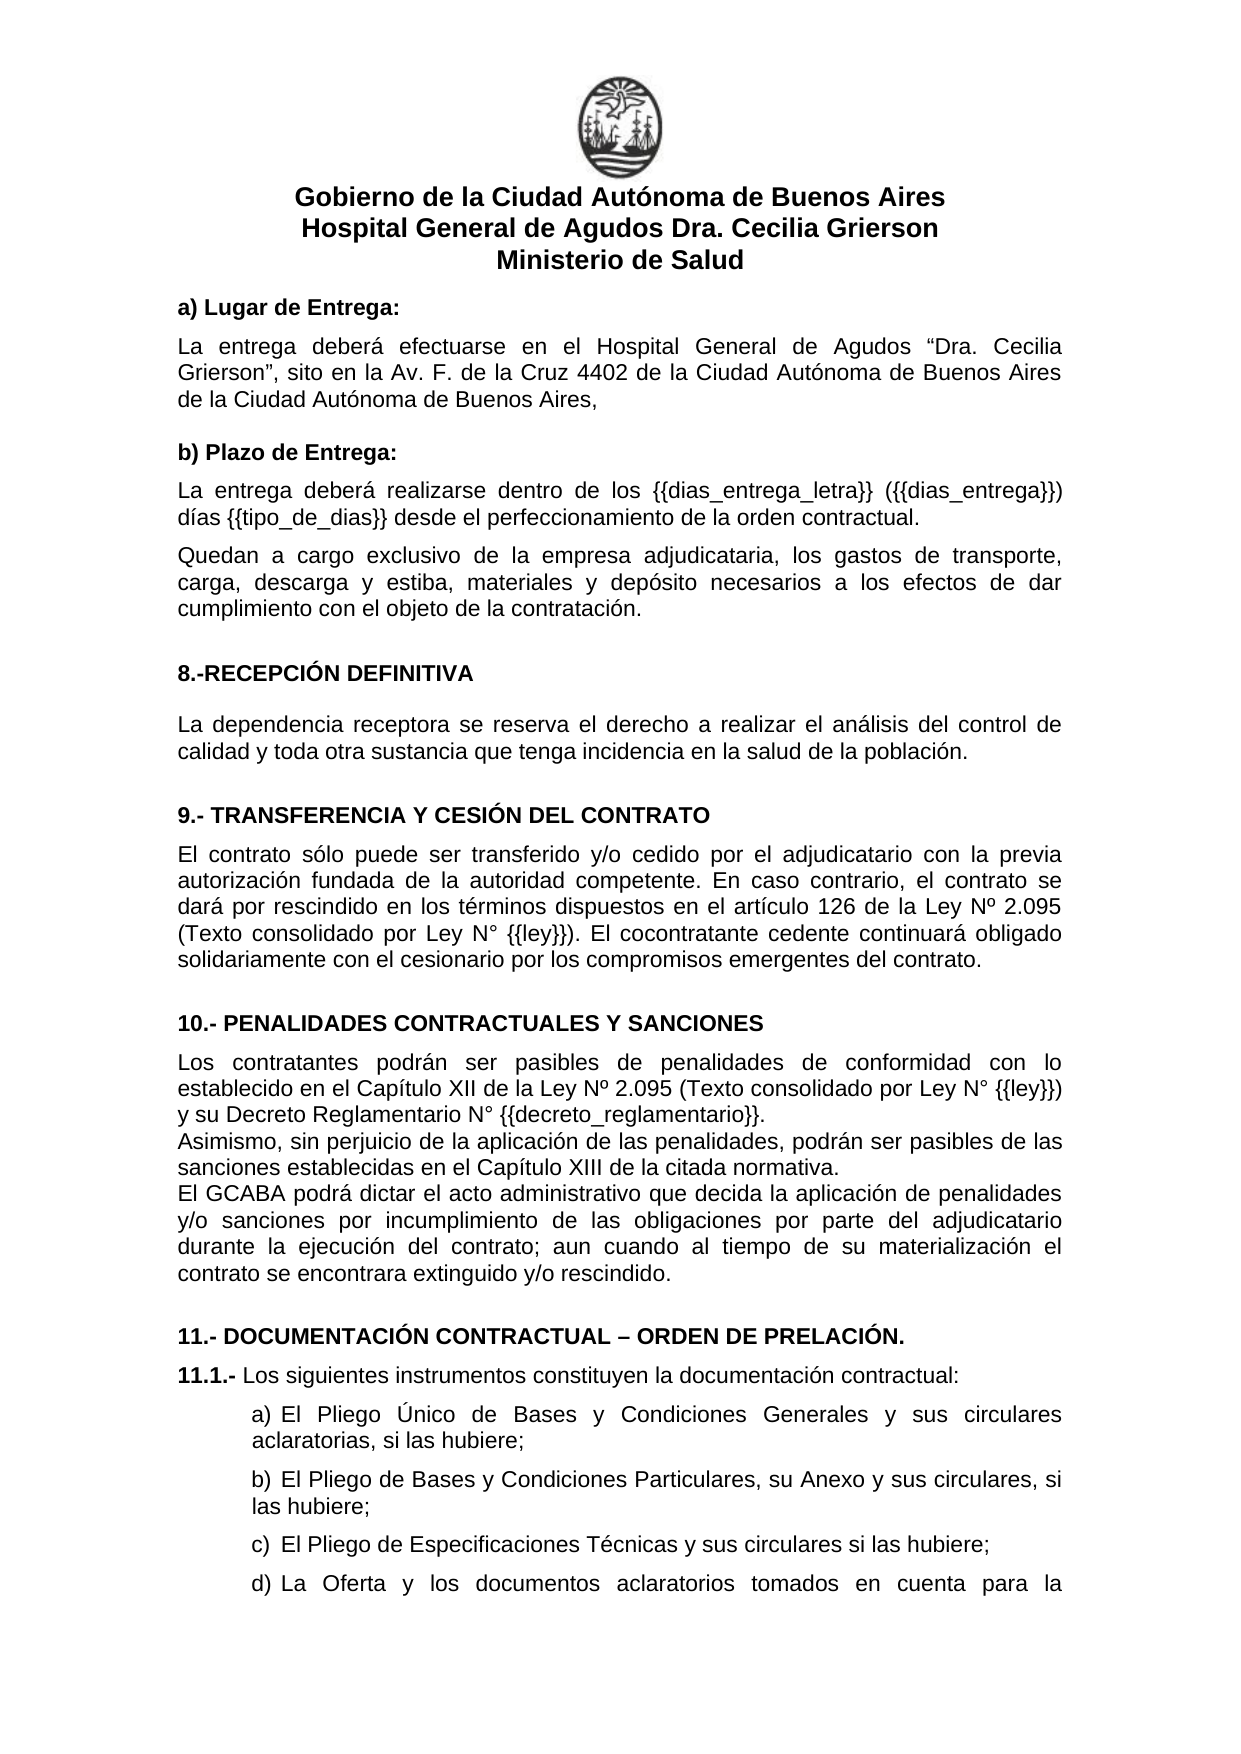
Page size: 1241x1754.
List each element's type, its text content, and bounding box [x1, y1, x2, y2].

picture [575, 75, 665, 182]
text La entrega deberá realizarse dentro de los {{dias_entrega_letra}} ({{dias_entrega}}) días {{tipo_de_dias}} desde el perfeccionamiento de la orden contractual. [177, 477, 1063, 530]
text 8.-RECEPCIÓN DEFINITIVA [177, 660, 1063, 687]
list La Oferta y los documentos aclaratorios tomados en cuenta para la Adjudicación; [251, 1570, 1063, 1597]
list El Pliego de Bases y Condiciones Particulares, su Anexo y sus circulares, si las hubiere; [251, 1466, 1063, 1519]
list El Pliego de Especificaciones Técnicas y sus circulares si las hubiere; [251, 1531, 1063, 1558]
text Quedan a cargo exclusivo de la empresa adjudicataria, los gastos de transporte, carga, descarga y estiba, materiales y depósito necesarios a los efectos de dar cumplimiento con el objeto de la contratación. [177, 542, 1063, 622]
text 10.- PENALIDADES CONTRACTUALES Y SANCIONES [177, 1010, 1063, 1036]
text Los contratantes podrán ser pasibles de penalidades de conformidad con lo establecido en el Capítulo XII de la Ley Nº 2.095 (Texto consolidado por Ley N° {{ley}}) y su Decreto Reglamentario N° {{decreto_reglamentario}}. [177, 1049, 1063, 1128]
list El Pliego Único de Bases y Condiciones Generales y sus circulares aclaratorias, si las hubiere; [251, 1401, 1063, 1454]
text La dependencia receptora se reserva el derecho a realizar el análisis del control de calidad y toda otra sustancia que tenga incidencia en la salud de la población. [177, 711, 1063, 764]
text 11.1.- Los siguientes instrumentos constituyen la documentación contractual: [177, 1362, 1063, 1388]
text El contrato sólo puede ser transferido y/o cedido por el adjudicatario con la previa autorización fundada de la autoridad competente. En caso contrario, el contrato se dará por rescindido en los términos dispuestos en el artículo 126 de la Ley Nº 2.095 (Texto consolidado por Ley N° {{ley}}). El cocontratante cedente continuará obligado solidariamente con el cesionario por los compromisos emergentes del contrato. [177, 841, 1063, 972]
text Asimismo, sin perjuicio de la aplicación de las penalidades, podrán ser pasibles de las sanciones establecidas en el Capítulo XIII de la citada normativa. [177, 1128, 1063, 1180]
text El GCABA podrá dictar el acto administrativo que decida la aplicación de penalidades y/o sanciones por incumplimiento de las obligaciones por parte del adjudicatario durante la ejecución del contrato; aun cuando al tiempo de su materialización el contrato se encontrara extinguido y/o rescindido. [177, 1180, 1063, 1286]
text b) Plazo de Entrega: [177, 438, 1063, 465]
text 9.- TRANSFERENCIA Y CESIÓN DEL CONTRATO [177, 802, 1063, 828]
text a) Lugar de Entrega: [177, 294, 1063, 321]
text 11.- DOCUMENTACIÓN CONTRACTUAL – ORDEN DE PRELACIÓN. [177, 1323, 1063, 1350]
